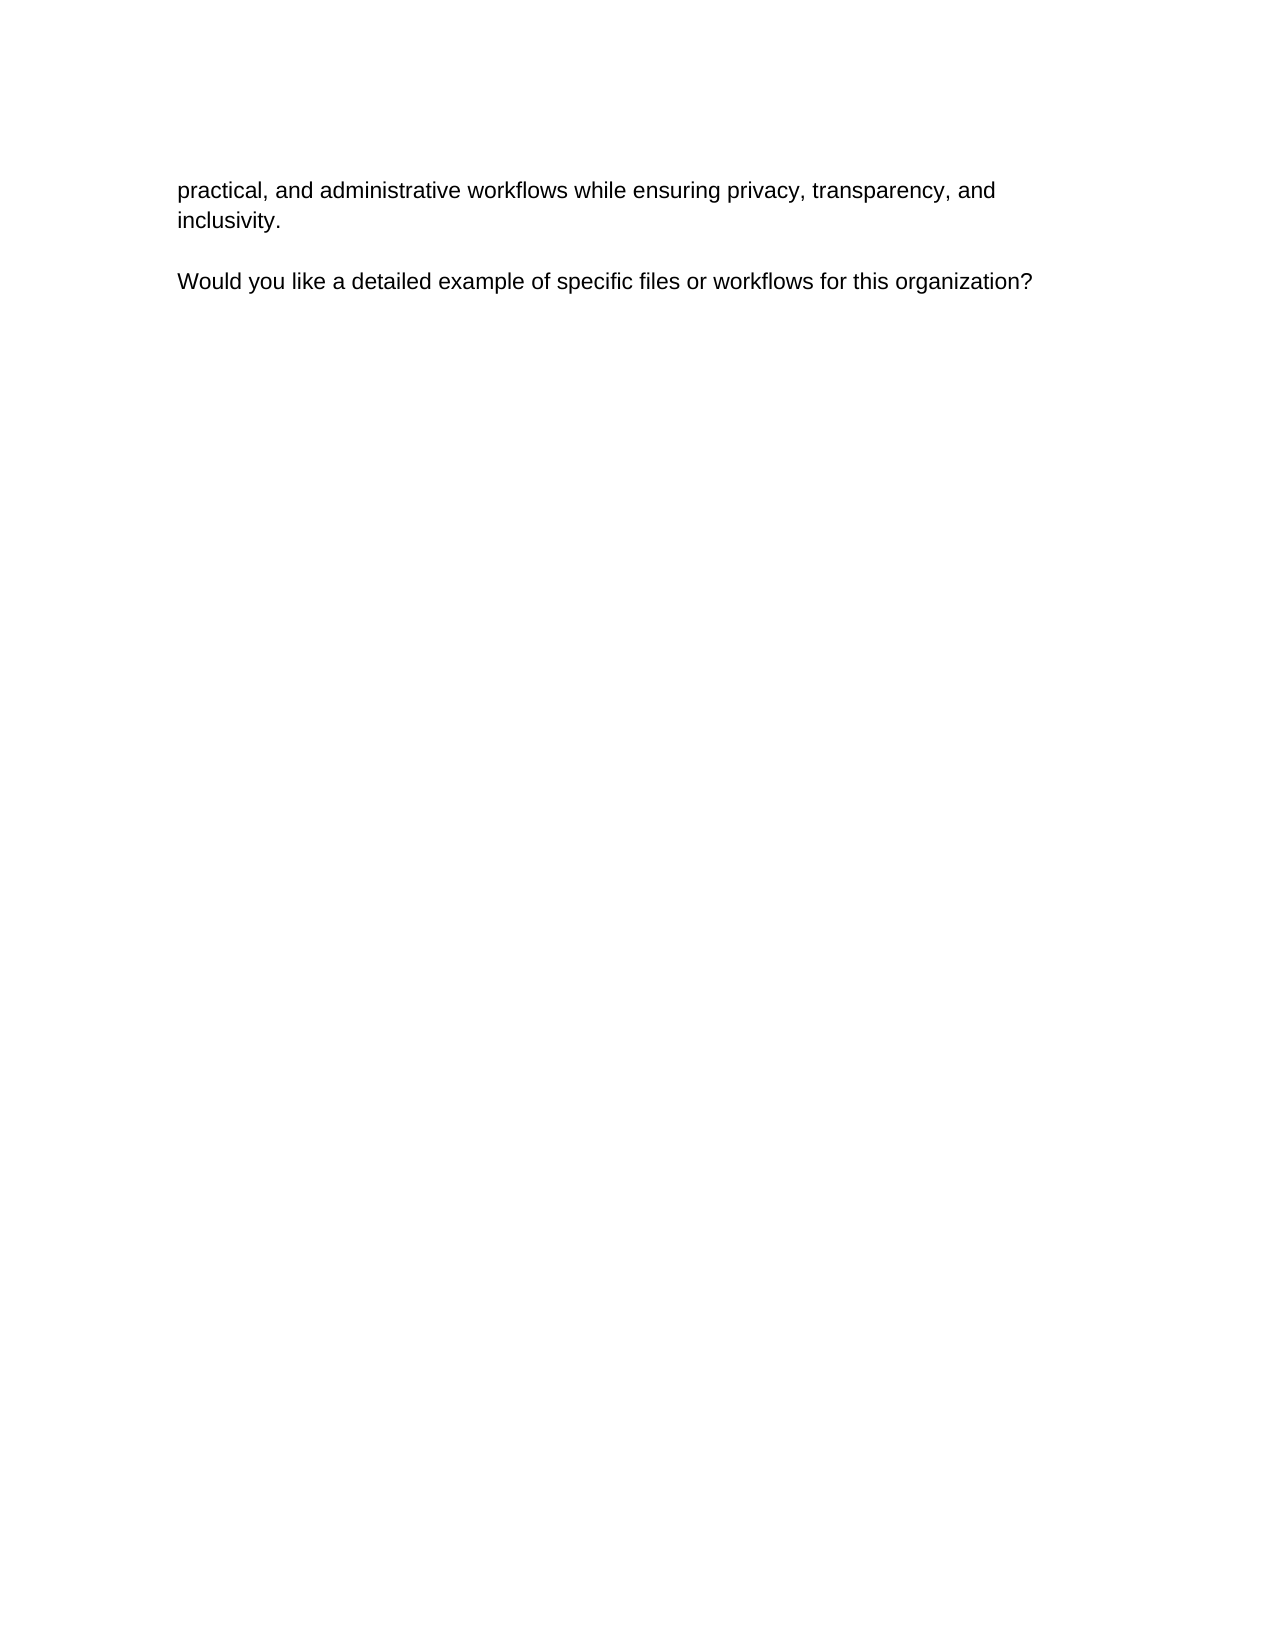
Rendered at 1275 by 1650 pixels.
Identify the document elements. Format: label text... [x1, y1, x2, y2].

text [177, 177, 1098, 234]
text Would you like a detailed example of specific files or workflows for this organization? [177, 268, 1098, 294]
